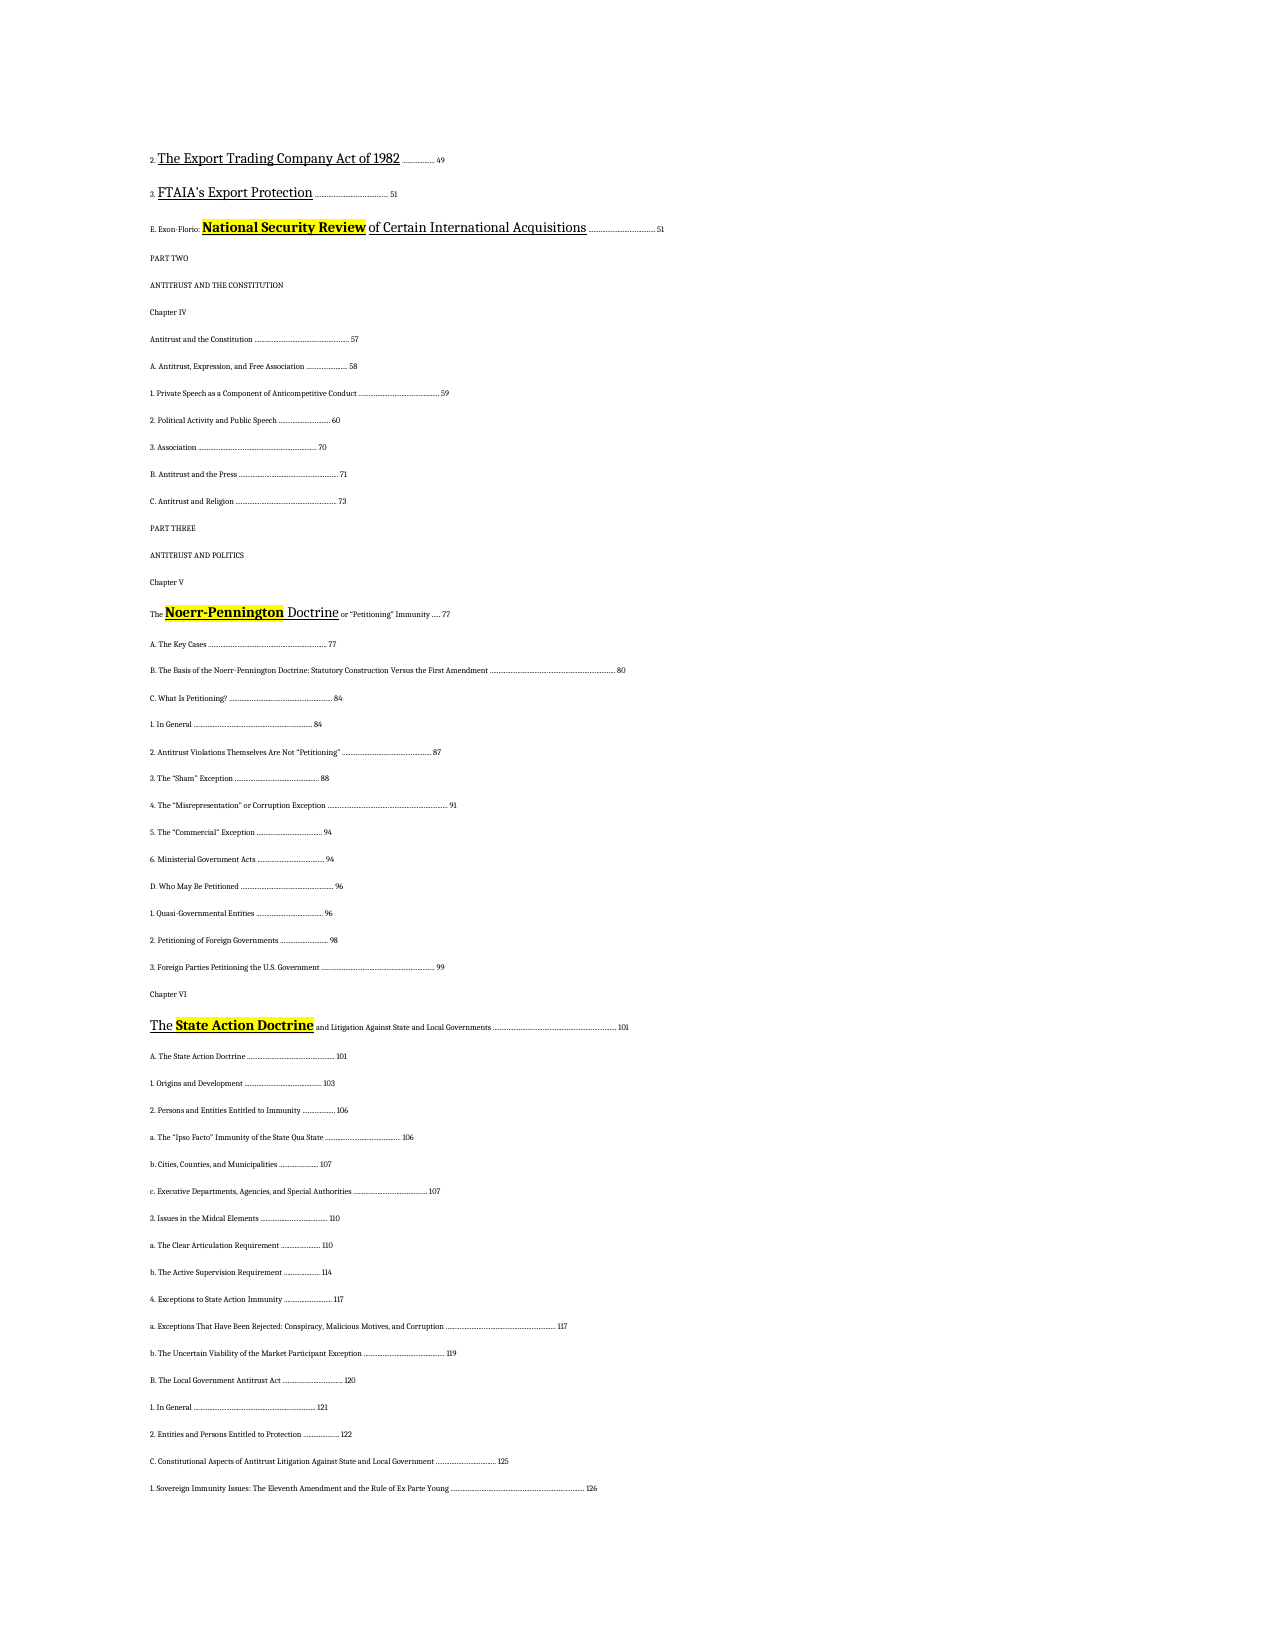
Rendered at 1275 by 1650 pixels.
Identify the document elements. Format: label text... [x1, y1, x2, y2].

text 2. The Export Trading Company Act of 1982 ................... 49 [150, 150, 1125, 167]
text The Noerr-Pennington Doctrine or “Petitioning” Immunity ..... 77 [284, 605, 1125, 622]
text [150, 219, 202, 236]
text 3. FTAIA’s Export Protection ........................................... 51 [150, 185, 1125, 201]
text The State Action Doctrine and Litigation Against State and Local Governments ........................................................................ 101 [314, 1017, 1125, 1034]
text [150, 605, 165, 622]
text E. Exon-Florio: National Security Review of Certain International Acquisitions ....................................... 51 [366, 219, 1125, 236]
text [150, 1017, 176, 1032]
